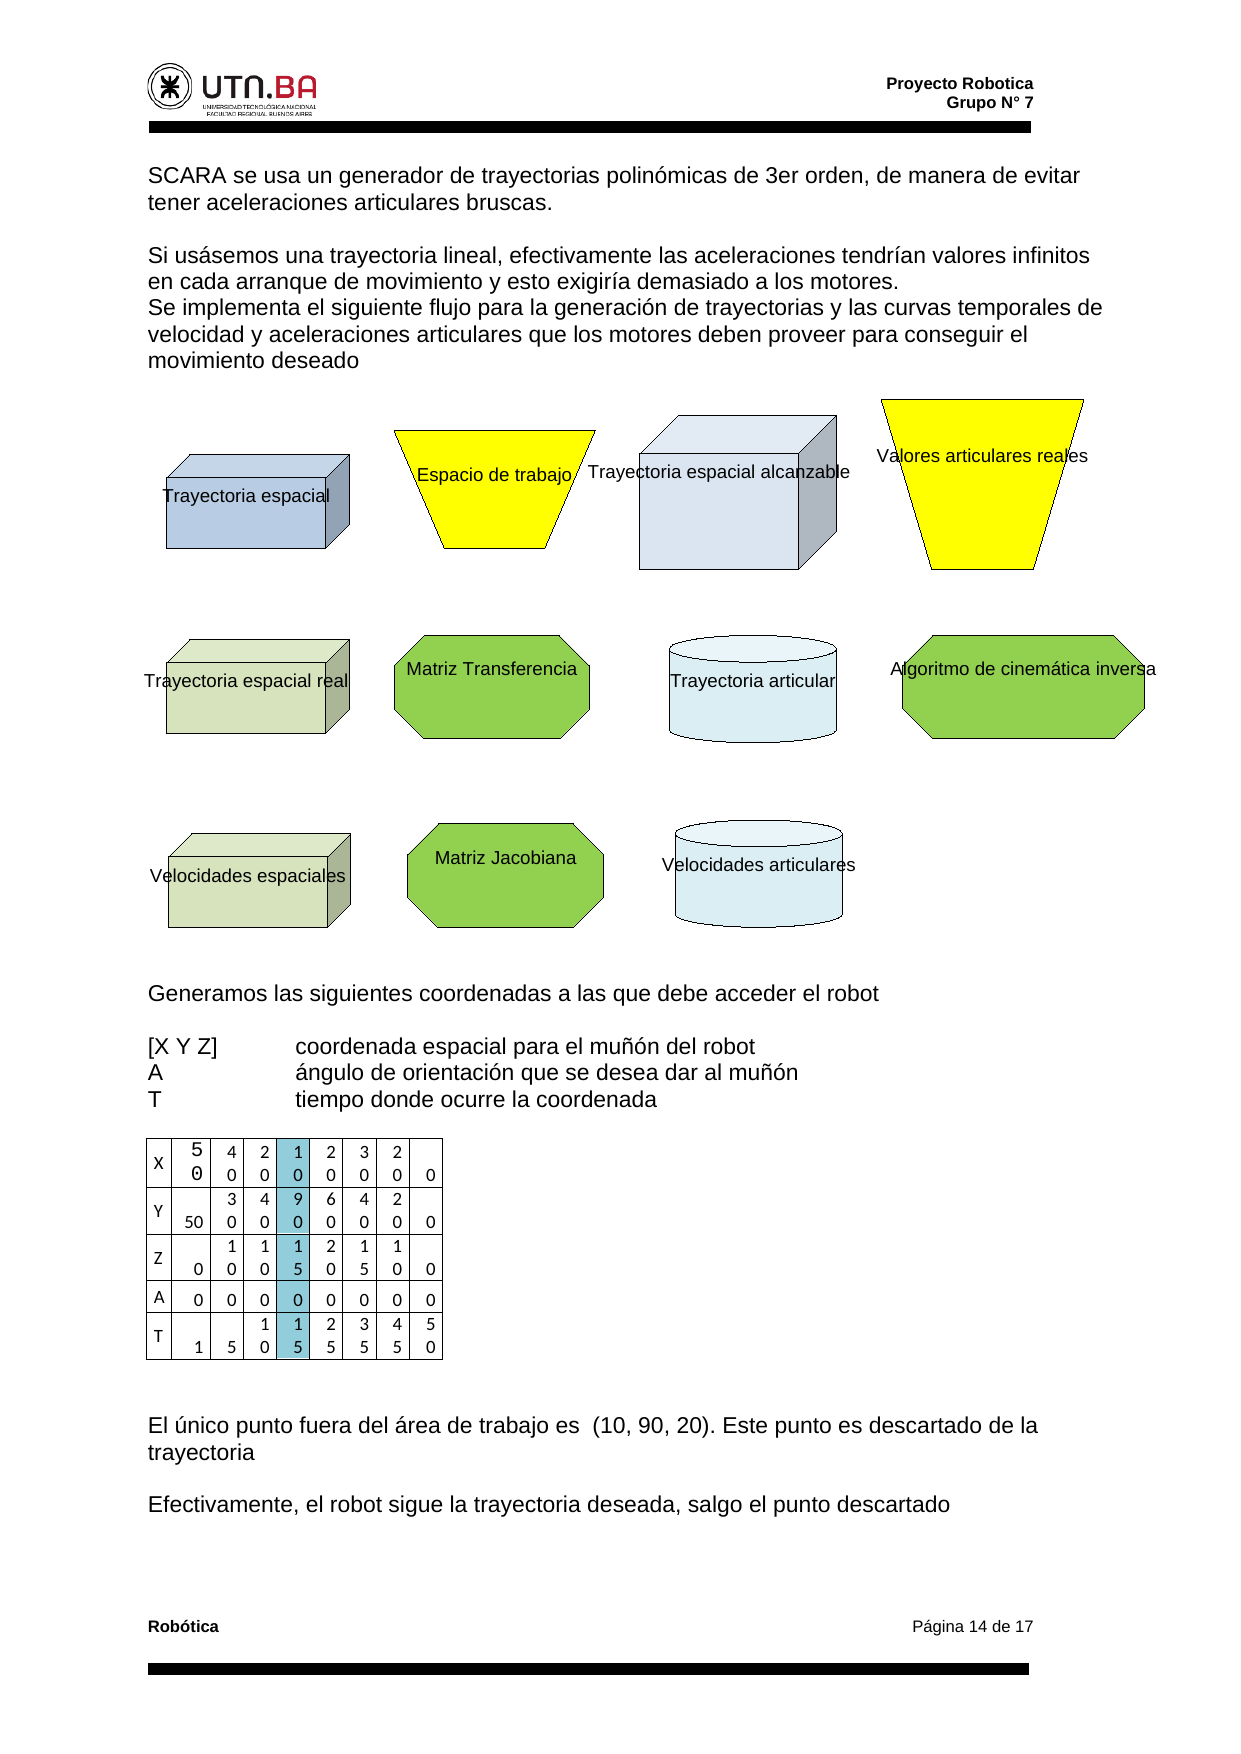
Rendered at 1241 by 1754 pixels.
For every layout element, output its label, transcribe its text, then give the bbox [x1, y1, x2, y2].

text El único punto fuera del área de trabajo es (10, 90, 20). Este punto es descartado de la trayectoria [148, 1412, 1122, 1465]
table_cell 60 [310, 1188, 342, 1233]
table_cell 0 [172, 1281, 210, 1312]
table_cell A [147, 1281, 171, 1312]
table_cell 0 [377, 1281, 409, 1312]
table_header X [147, 1139, 171, 1187]
table_header 10 [277, 1139, 309, 1187]
text Generamos las siguientes coordenadas a las que debe acceder el robot [148, 980, 1122, 1006]
table_cell 25 [310, 1313, 342, 1358]
text T tiempo donde ocurre la coordenada [148, 1086, 1122, 1112]
table_cell 10 [377, 1235, 409, 1280]
table_cell Y [147, 1188, 171, 1233]
table_cell 0 [172, 1235, 210, 1280]
picture [147, 63, 316, 116]
table_cell 0 [211, 1281, 243, 1312]
text A ángulo de orientación que se desea dar al muñón [148, 1059, 1122, 1086]
table_cell 20 [377, 1188, 409, 1233]
table_cell 90 [277, 1188, 309, 1233]
table_cell 0 [410, 1235, 442, 1280]
table_cell Z [147, 1235, 171, 1280]
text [148, 162, 1122, 215]
table_cell 1 [172, 1313, 210, 1358]
table_cell 35 [343, 1313, 376, 1358]
table_cell 10 [244, 1313, 276, 1358]
table_cell 15 [343, 1235, 376, 1280]
table_cell 0 [310, 1281, 342, 1312]
table_cell 0 [343, 1281, 376, 1312]
table_cell 45 [377, 1313, 409, 1358]
table_cell T [147, 1313, 171, 1358]
table_cell 0 [410, 1188, 442, 1233]
table_header 20 [310, 1139, 342, 1187]
table_cell 50 [172, 1188, 210, 1233]
table_header 40 [211, 1139, 243, 1187]
table_cell 50 [410, 1313, 442, 1358]
table_cell 20 [310, 1235, 342, 1280]
table_header 20 [377, 1139, 409, 1187]
table_header 0 [410, 1139, 442, 1187]
table_cell 5 [211, 1313, 243, 1358]
text [X Y Z] coordenada espacial para el muñón del robot [148, 1033, 1122, 1059]
table_cell 10 [244, 1235, 276, 1280]
table_cell 10 [211, 1235, 243, 1280]
table_header 20 [244, 1139, 276, 1187]
text Se implementa el siguiente flujo para la generación de trayectorias y las curvas temporales de velocidad y aceleraciones articulares que los motores deben proveer para conseguir el movimiento deseado [148, 294, 1122, 373]
table_cell 15 [277, 1235, 309, 1280]
table_cell 40 [343, 1188, 376, 1233]
table_cell 0 [244, 1281, 276, 1312]
table_cell 40 [244, 1188, 276, 1233]
text Efectivamente, el robot sigue la trayectoria deseada, salgo el punto descartado [148, 1491, 1122, 1518]
table_cell 15 [277, 1313, 309, 1358]
text Si usásemos una trayectoria lineal, efectivamente las aceleraciones tendrían valores infinitos en cada arranque de movimiento y esto exigiría demasiado a los motores. [148, 242, 1122, 294]
table_cell 0 [277, 1281, 309, 1312]
table_cell 0 [410, 1281, 442, 1312]
table_header 50 [172, 1139, 210, 1187]
table_header 30 [343, 1139, 376, 1187]
table_cell 30 [211, 1188, 243, 1233]
